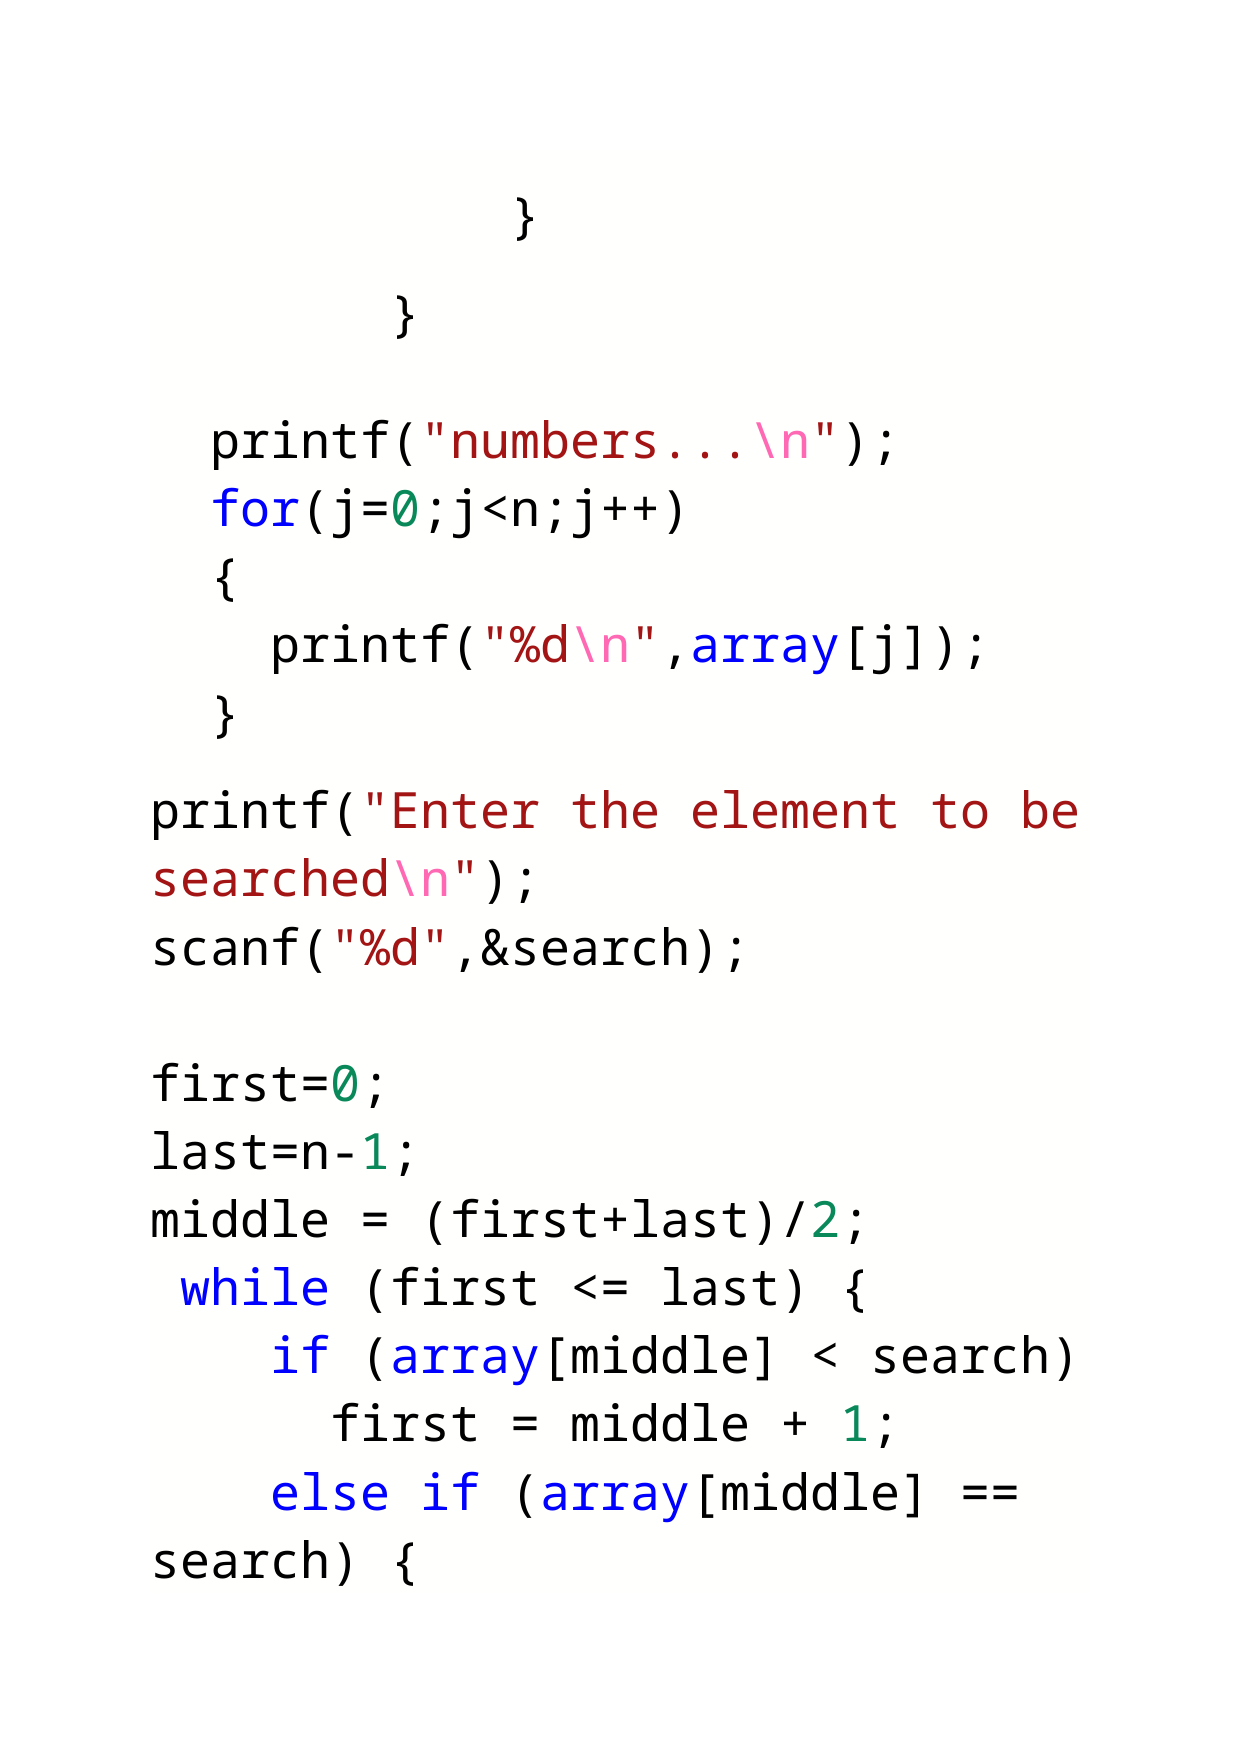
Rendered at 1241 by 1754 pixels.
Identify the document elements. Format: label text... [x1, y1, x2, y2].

text else if (array[middle] == search) { [150, 1457, 1090, 1593]
text { [150, 541, 1090, 609]
text while (first <= last) { [150, 1252, 1090, 1320]
text printf("%d\n",array[j]); [150, 609, 1090, 677]
text middle = (first+last)/2; [150, 1184, 1090, 1252]
text } [150, 677, 1090, 746]
text last=n-1; [150, 1116, 1090, 1184]
text printf("numbers...\n"); [150, 405, 1090, 473]
text } [150, 180, 1090, 248]
text first = middle + 1; [150, 1388, 1090, 1457]
text for(j=0;j<n;j++) [150, 473, 1090, 541]
text first=0; [150, 1048, 1090, 1116]
text scanf("%d",&search); [150, 912, 1090, 980]
text } [150, 277, 1090, 346]
text printf("Enter the element to be searched\n"); [150, 775, 1090, 912]
text if (array[middle] < search) [150, 1320, 1090, 1388]
